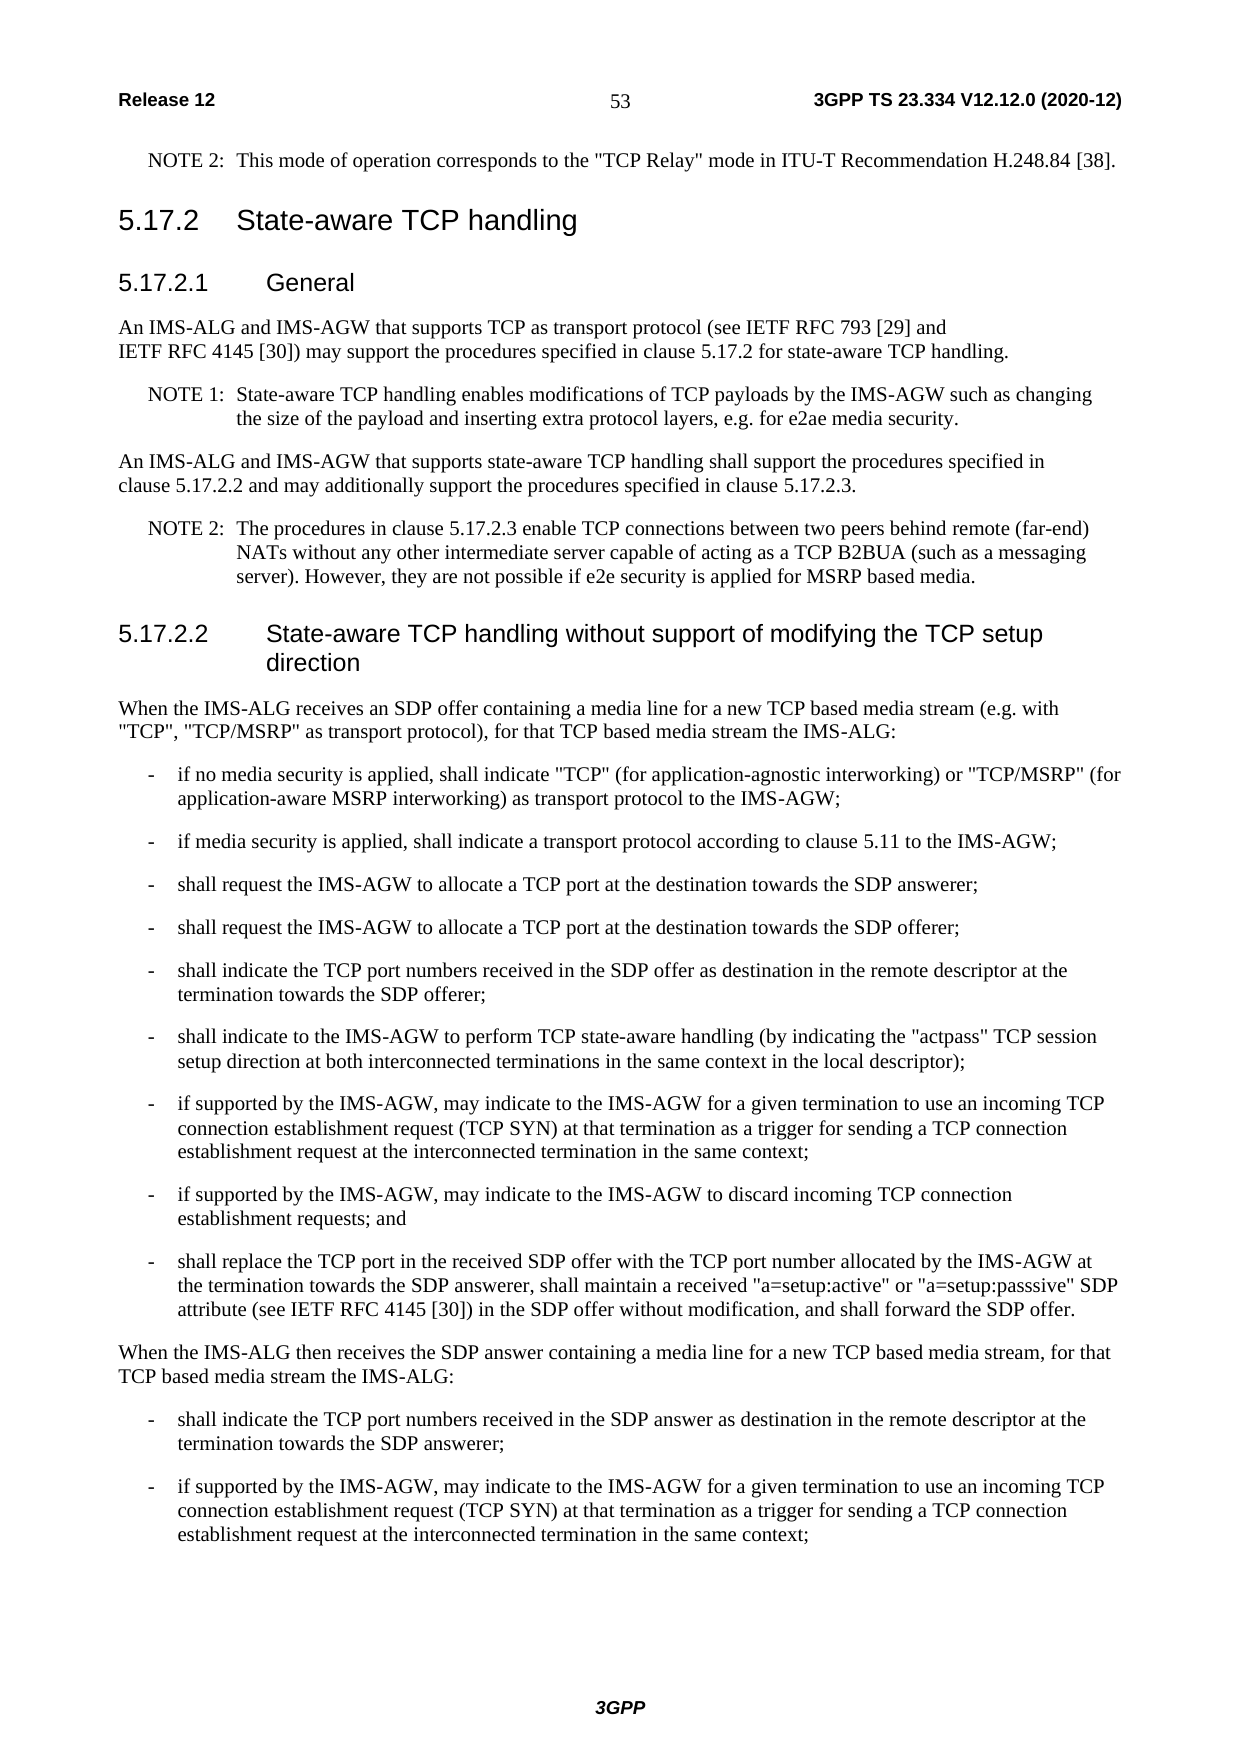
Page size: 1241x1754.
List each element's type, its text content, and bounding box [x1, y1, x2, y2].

text NOTE 2: The procedures in clause 5.17.2.3 enable TCP connections between two peers behind remote (far-end) NATs without any other intermediate server capable of acting as a TCP B2BUA (such as a messaging server). However, they are not possible if e2e security is applied for MSRP based media. [148, 516, 1122, 588]
text - if no media security is applied, shall indicate "TCP" (for application-agnostic interworking) or "TCP/MSRP" (for application-aware MSRP interworking) as transport protocol to the IMS-AGW; [148, 762, 1122, 810]
text - if supported by the IMS-AGW, may indicate to the IMS-AGW for a given termination to use an incoming TCP connection establishment request (TCP SYN) at that termination as a trigger for sending a TCP connection establishment request at the interconnected termination in the same context; [148, 1091, 1122, 1163]
text - if media security is applied, shall indicate a transport protocol according to clause 5.11 to the IMS-AGW; [148, 829, 1122, 853]
text NOTE 2: This mode of operation corresponds to the "TCP Relay" mode in ITU-T Recommendation H.248.84 [38]. [148, 147, 1122, 172]
subtitle 5.17.2.1 General [118, 268, 1122, 296]
text NOTE 1: State-aware TCP handling enables modifications of TCP payloads by the IMS-AGW such as changing the size of the payload and inserting extra protocol layers, e.g. for e2ae media security. [148, 382, 1122, 430]
text An IMS-ALG and IMS-AGW that supports TCP as transport protocol (see IETF RFC 793 [29] and IETF RFC 4145 [30]) may support the procedures specified in clause 5.17.2 for state-aware TCP handling. [118, 315, 1122, 363]
text - if supported by the IMS-AGW, may indicate to the IMS-AGW for a given termination to use an incoming TCP connection establishment request (TCP SYN) at that termination as a trigger for sending a TCP connection establishment request at the interconnected termination in the same context; [148, 1474, 1122, 1546]
subtitle 5.17.2.2 State-aware TCP handling without support of modifying the TCP setup direction [118, 619, 1122, 677]
text When the IMS-ALG then receives the SDP answer containing a media line for a new TCP based media stream, for that TCP based media stream the IMS-ALG: [118, 1340, 1122, 1388]
subtitle 5.17.2 State-aware TCP handling [118, 203, 1122, 236]
text - shall replace the TCP port in the received SDP offer with the TCP port number allocated by the IMS-AGW at the termination towards the SDP answerer, shall maintain a received "a=setup:active" or "a=setup:passsive" SDP attribute (see IETF RFC 4145 [30]) in the SDP offer without modification, and shall forward the SDP offer. [148, 1249, 1122, 1321]
text - shall indicate the TCP port numbers received in the SDP offer as destination in the remote descriptor at the termination towards the SDP offerer; [148, 958, 1122, 1006]
text An IMS-ALG and IMS-AGW that supports state-aware TCP handling shall support the procedures specified in clause 5.17.2.2 and may additionally support the procedures specified in clause 5.17.2.3. [118, 449, 1122, 497]
text - shall indicate to the IMS-AGW to perform TCP state-aware handling (by indicating the "actpass" TCP session setup direction at both interconnected terminations in the same context in the local descriptor); [148, 1024, 1122, 1073]
text - if supported by the IMS-AGW, may indicate to the IMS-AGW to discard incoming TCP connection establishment requests; and [148, 1182, 1122, 1230]
text When the IMS-ALG receives an SDP offer containing a media line for a new TCP based media stream (e.g. with "TCP", "TCP/MSRP" as transport protocol), for that TCP based media stream the IMS-ALG: [118, 695, 1122, 743]
text - shall request the IMS-AGW to allocate a TCP port at the destination towards the SDP answerer; [148, 872, 1122, 896]
text - shall request the IMS-AGW to allocate a TCP port at the destination towards the SDP offerer; [148, 915, 1122, 939]
text - shall indicate the TCP port numbers received in the SDP answer as destination in the remote descriptor at the termination towards the SDP answerer; [148, 1407, 1122, 1455]
